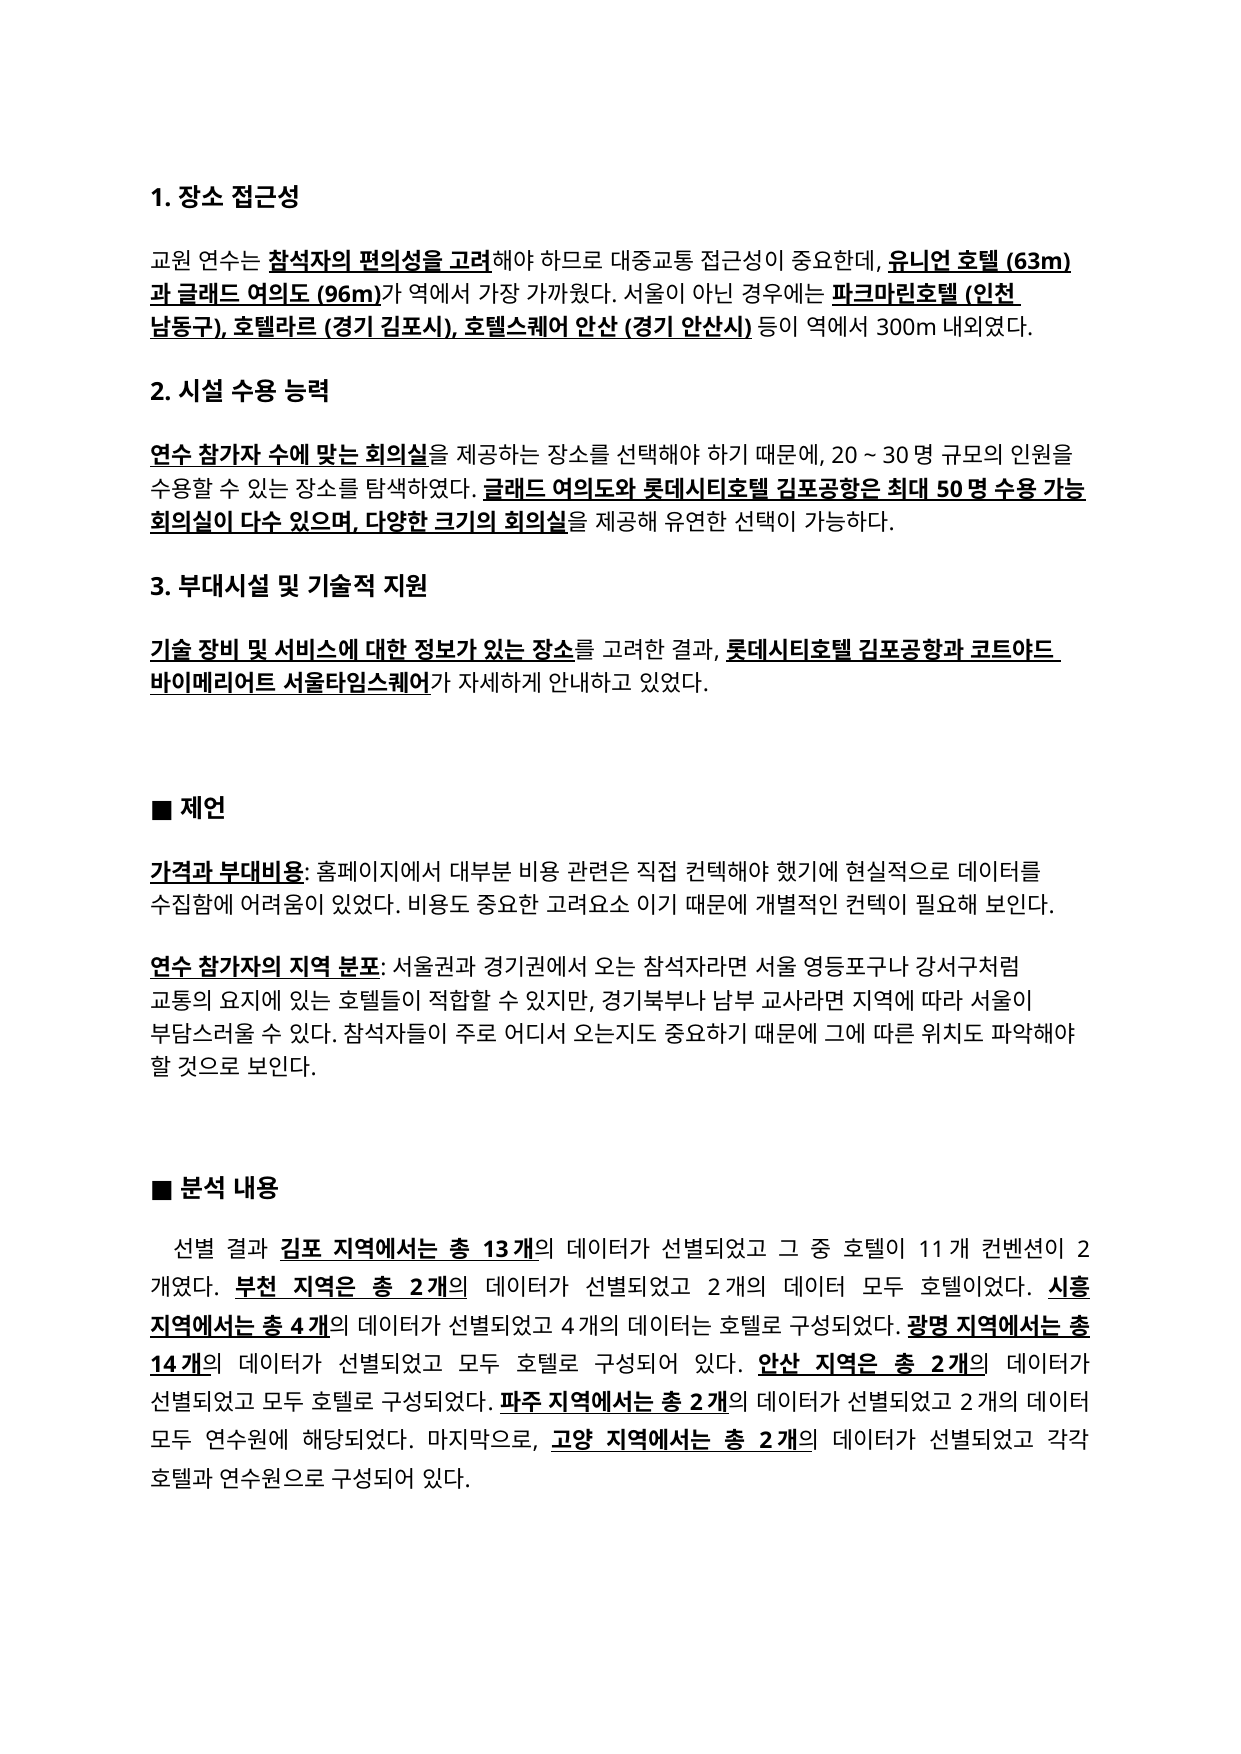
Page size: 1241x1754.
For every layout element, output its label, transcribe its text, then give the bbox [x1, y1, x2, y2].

text 3. 부대시설 및 기술적 지원 [150, 566, 1090, 603]
text 가격과 부대비용: 홈페이지에서 대부분 비용 관련은 직접 컨텍해야 했기에 현실적으로 데이터를 수집함에 어려움이 있었다. 비용도 중요한 고려요소 이기 때문에 개별적인 컨텍이 필요해 보인다. [150, 853, 1090, 920]
text ■ 분석 내용 [150, 1168, 1090, 1205]
text 2. 시설 수용 능력 [150, 372, 1090, 408]
text 1. 장소 접근성 [150, 177, 1090, 213]
text ■ 제언 [150, 788, 1090, 824]
text 기술 장비 및 서비스에 대한 정보가 있는 장소를 고려한 결과, 롯데시티호텔 김포공항과 코트야드 바이메리어트 서울타임스퀘어가 자세하게 안내하고 있었다. [150, 632, 1090, 698]
text 교원 연수는 참석자의 편의성을 고려해야 하므로 대중교통 접근성이 중요한데, 유니언 호텔 (63m)과 글래드 여의도 (96m)가 역에서 가장 가까웠다. 서울이 아닌 경우에는 파크마린호텔 (인천 남동구), 호텔라르 (경기 김포시), 호텔스퀘어 안산 (경기 안산시) 등이 역에서 300m 내외였다. [150, 243, 1090, 343]
text 선별 결과 김포 지역에서는 총 13개의 데이터가 선별되었고 그 중 호텔이 11개 컨벤션이 2개였다. 부천 지역은 총 2개의 데이터가 선별되었고 2개의 데이터 모두 호텔이었다. 시흥 지역에서는 총 4개의 데이터가 선별되었고 4개의 데이터는 호텔로 구성되었다. 광명 지역에서는 총 14개의 데이터가 선별되었고 모두 호텔로 구성되어 있다. 안산 지역은 총 2개의 데이터가 선별되었고 모두 호텔로 구성되었다. 파주 지역에서는 총 2개의 데이터가 선별되었고 2개의 데이터 모두 연수원에 해당되었다. 마지막으로, 고양 지역에서는 총 2개의 데이터가 선별되었고 각각 호텔과 연수원으로 구성되어 있다. [150, 1231, 1090, 1494]
text 연수 참가자 수에 맞는 회의실을 제공하는 장소를 선택해야 하기 때문에, 20 ~ 30명 규모의 인원을 수용할 수 있는 장소를 탐색하였다. 글래드 여의도와 롯데시티호텔 김포공항은 최대 50명 수용 가능 회의실이 다수 있으며, 다양한 크기의 회의실을 제공해 유연한 선택이 가능하다. [150, 437, 1090, 537]
text 연수 참가자의 지역 분포: 서울권과 경기권에서 오는 참석자라면 서울 영등포구나 강서구처럼 교통의 요지에 있는 호텔들이 적합할 수 있지만, 경기북부나 남부 교사라면 지역에 따라 서울이 부담스러울 수 있다. 참석자들이 주로 어디서 오는지도 중요하기 때문에 그에 따른 위치도 파악해야 할 것으로 보인다. [150, 949, 1090, 1083]
